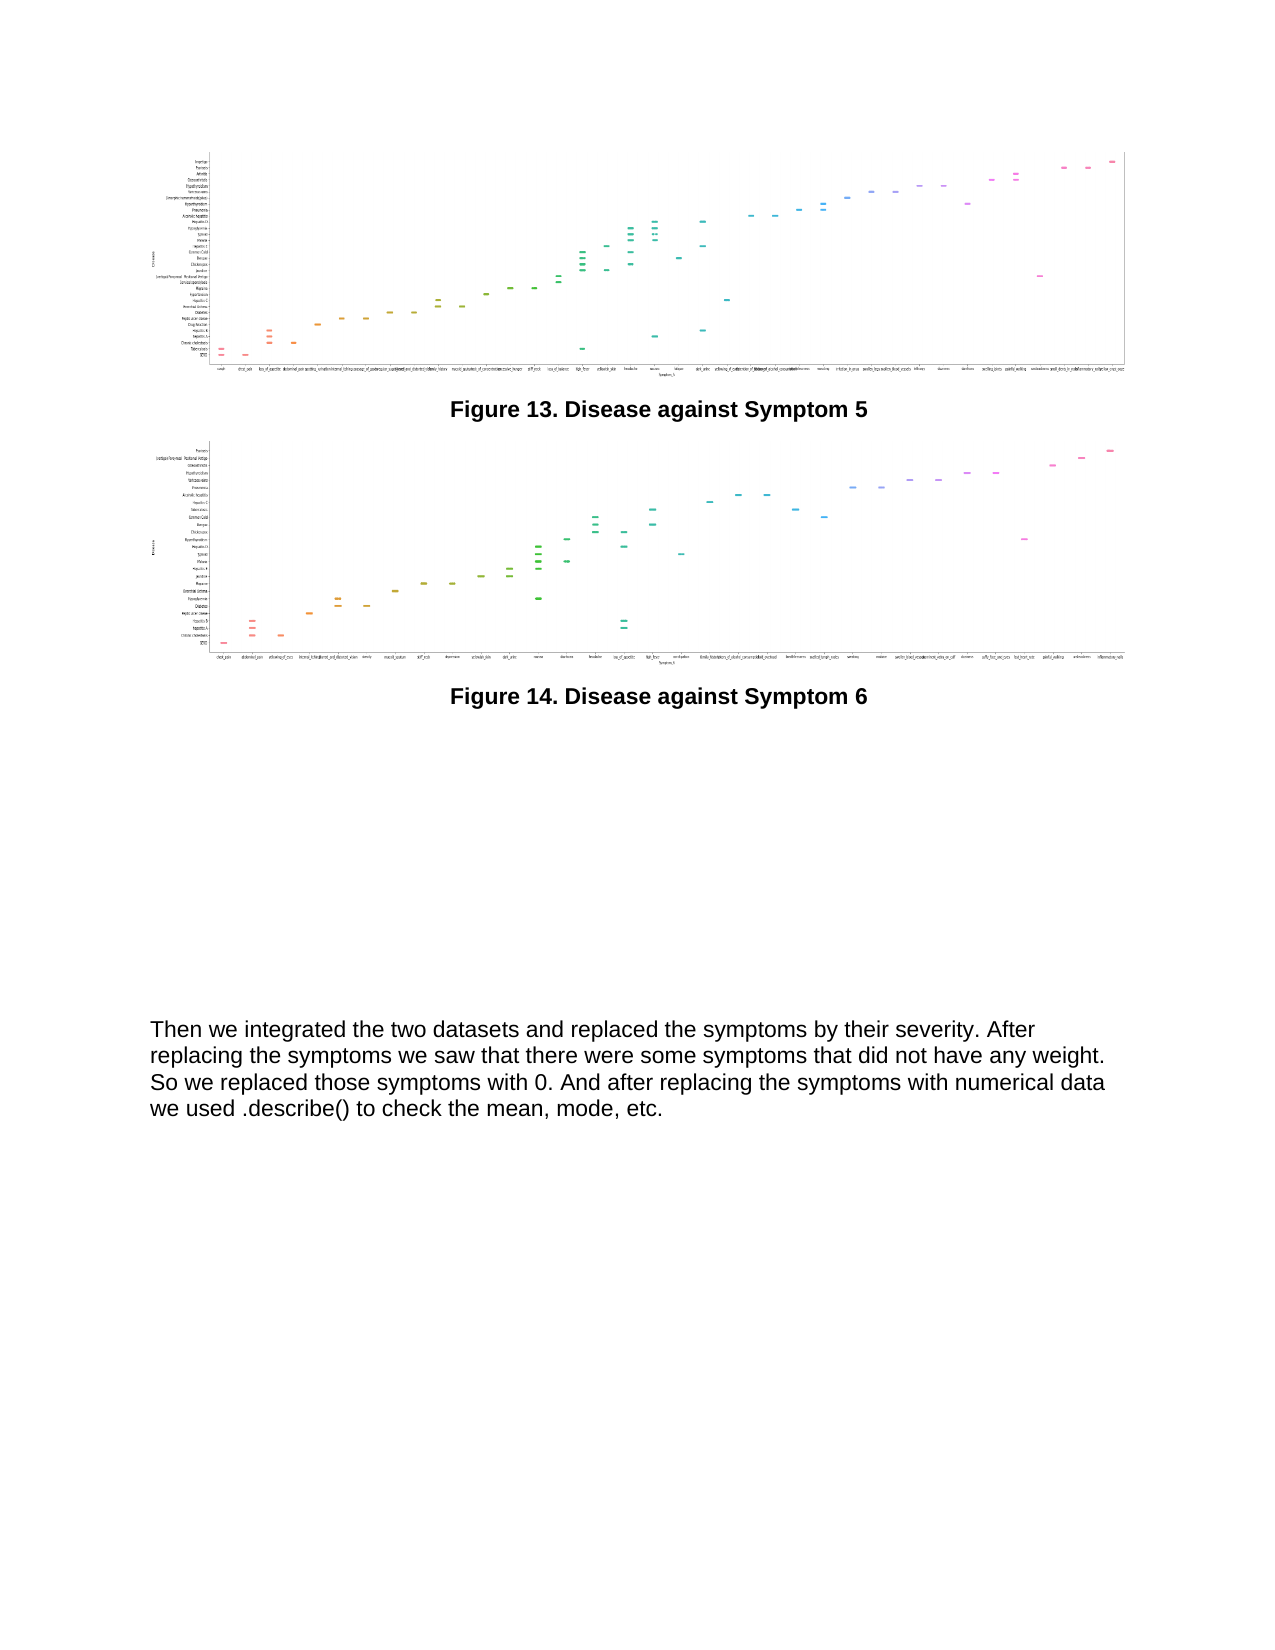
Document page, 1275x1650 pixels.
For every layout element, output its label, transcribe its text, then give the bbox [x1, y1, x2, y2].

text Then we integrated the two datasets and replaced the symptoms by their severity. After replacing the symptoms we saw that there were some symptoms that did not have any weight. So we replaced those symptoms with 0. And after replacing the symptoms with numerical data we used .describe() to check the mean, mode, etc. [150, 752, 1125, 1121]
text Figure 14. Disease against Symptom 6 [375, 683, 1125, 736]
picture [150, 150, 1125, 379]
text Figure 13. Disease against Symptom 5 [375, 396, 1125, 422]
picture [150, 438, 1125, 667]
